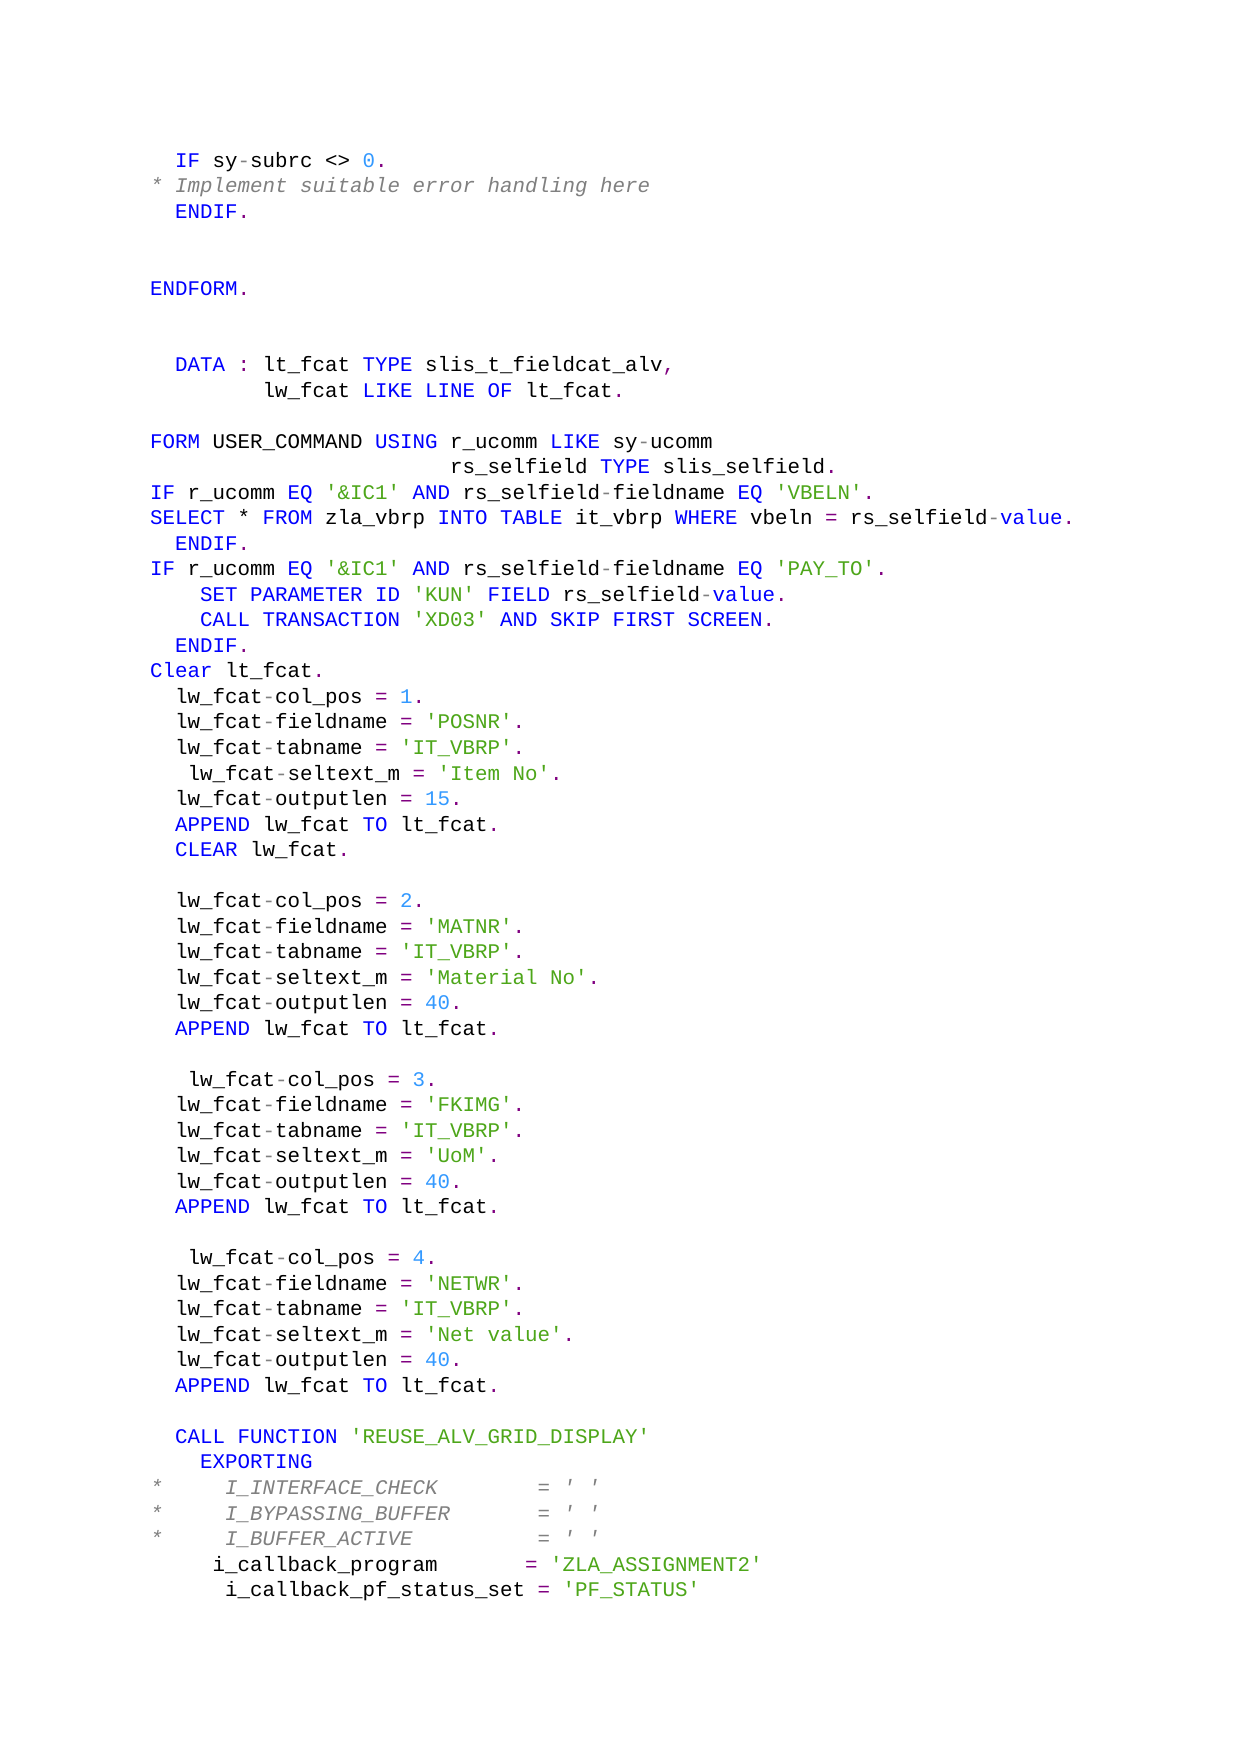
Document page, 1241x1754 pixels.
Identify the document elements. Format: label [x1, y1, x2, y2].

text [150, 150, 1090, 1603]
